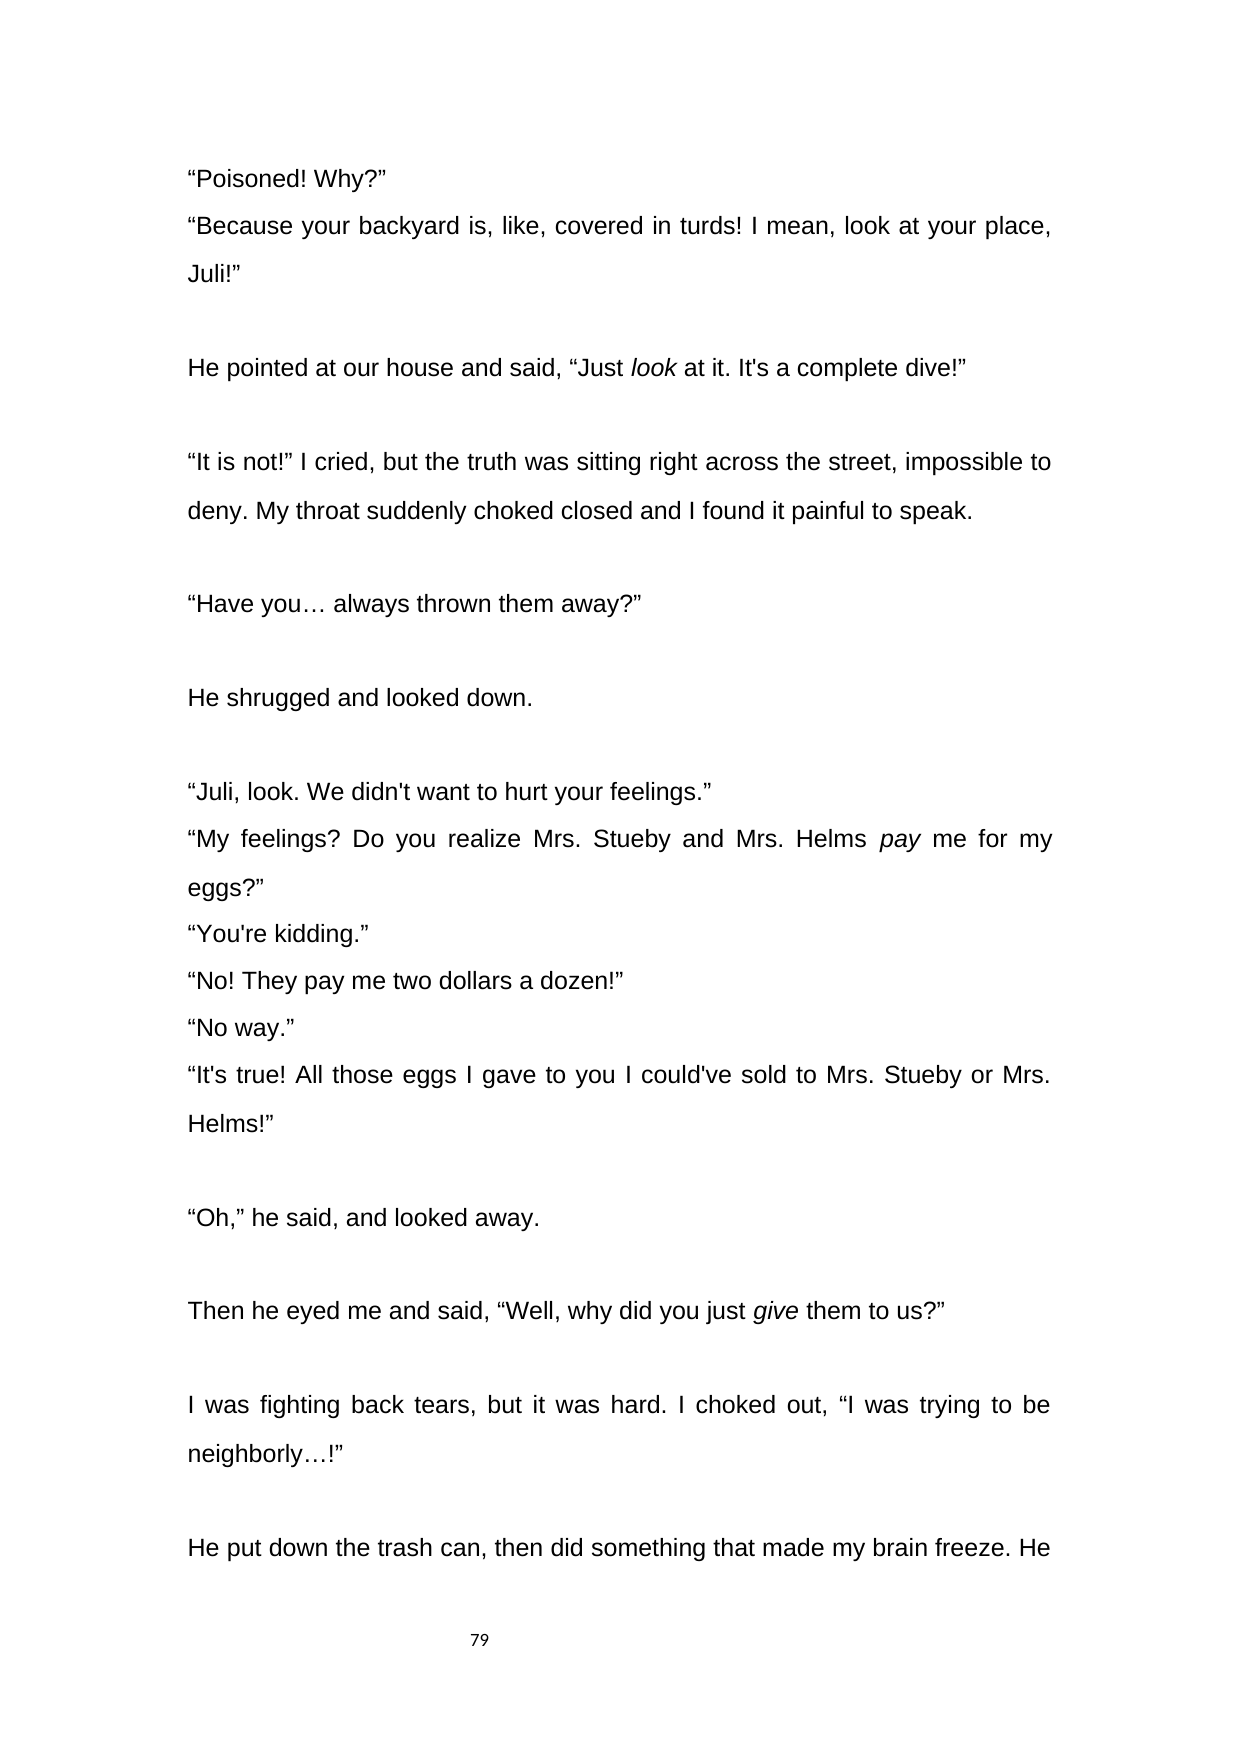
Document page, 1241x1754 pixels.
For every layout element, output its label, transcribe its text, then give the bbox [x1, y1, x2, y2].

text “No! They pay me two dollars a dozen!” [187, 964, 1053, 997]
text He pointed at our house and said, “Just look at it. It's a complete dive!” [187, 351, 1053, 384]
text I was fighting back tears, but it was hard. I choked out, “I was trying to be neighborly…!” [187, 1388, 1053, 1469]
text Then he eyed me and said, “Well, why did you just give them to us?” [187, 1294, 1053, 1327]
text “Juli, look. We didn't want to hurt your feelings.” [187, 775, 1053, 808]
text “Because your backyard is, like, covered in turds! I mean, look at your place, Juli!” [187, 209, 1053, 290]
text “No way.” [187, 1011, 1053, 1044]
text “Oh,” he said, and looked away. [187, 1201, 1053, 1233]
text “It is not!” I cried, but the truth was sitting right across the street, impossible to deny. My throat suddenly choked closed and I found it painful to speak. [187, 445, 1053, 526]
text “Poisoned! Why?” [187, 162, 1053, 194]
text “It's true! All those eggs I gave to you I could've sold to Mrs. Stueby or Mrs. Helms!” [187, 1058, 1053, 1139]
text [187, 1531, 1053, 1563]
text “You're kidding.” [187, 918, 1053, 950]
text He shrugged and looked down. [187, 681, 1053, 714]
text “My feelings? Do you realize Mrs. Stueby and Mrs. Helms pay me for my eggs?” [187, 822, 1053, 903]
text “Have you… always thrown them away?” [187, 588, 1053, 620]
